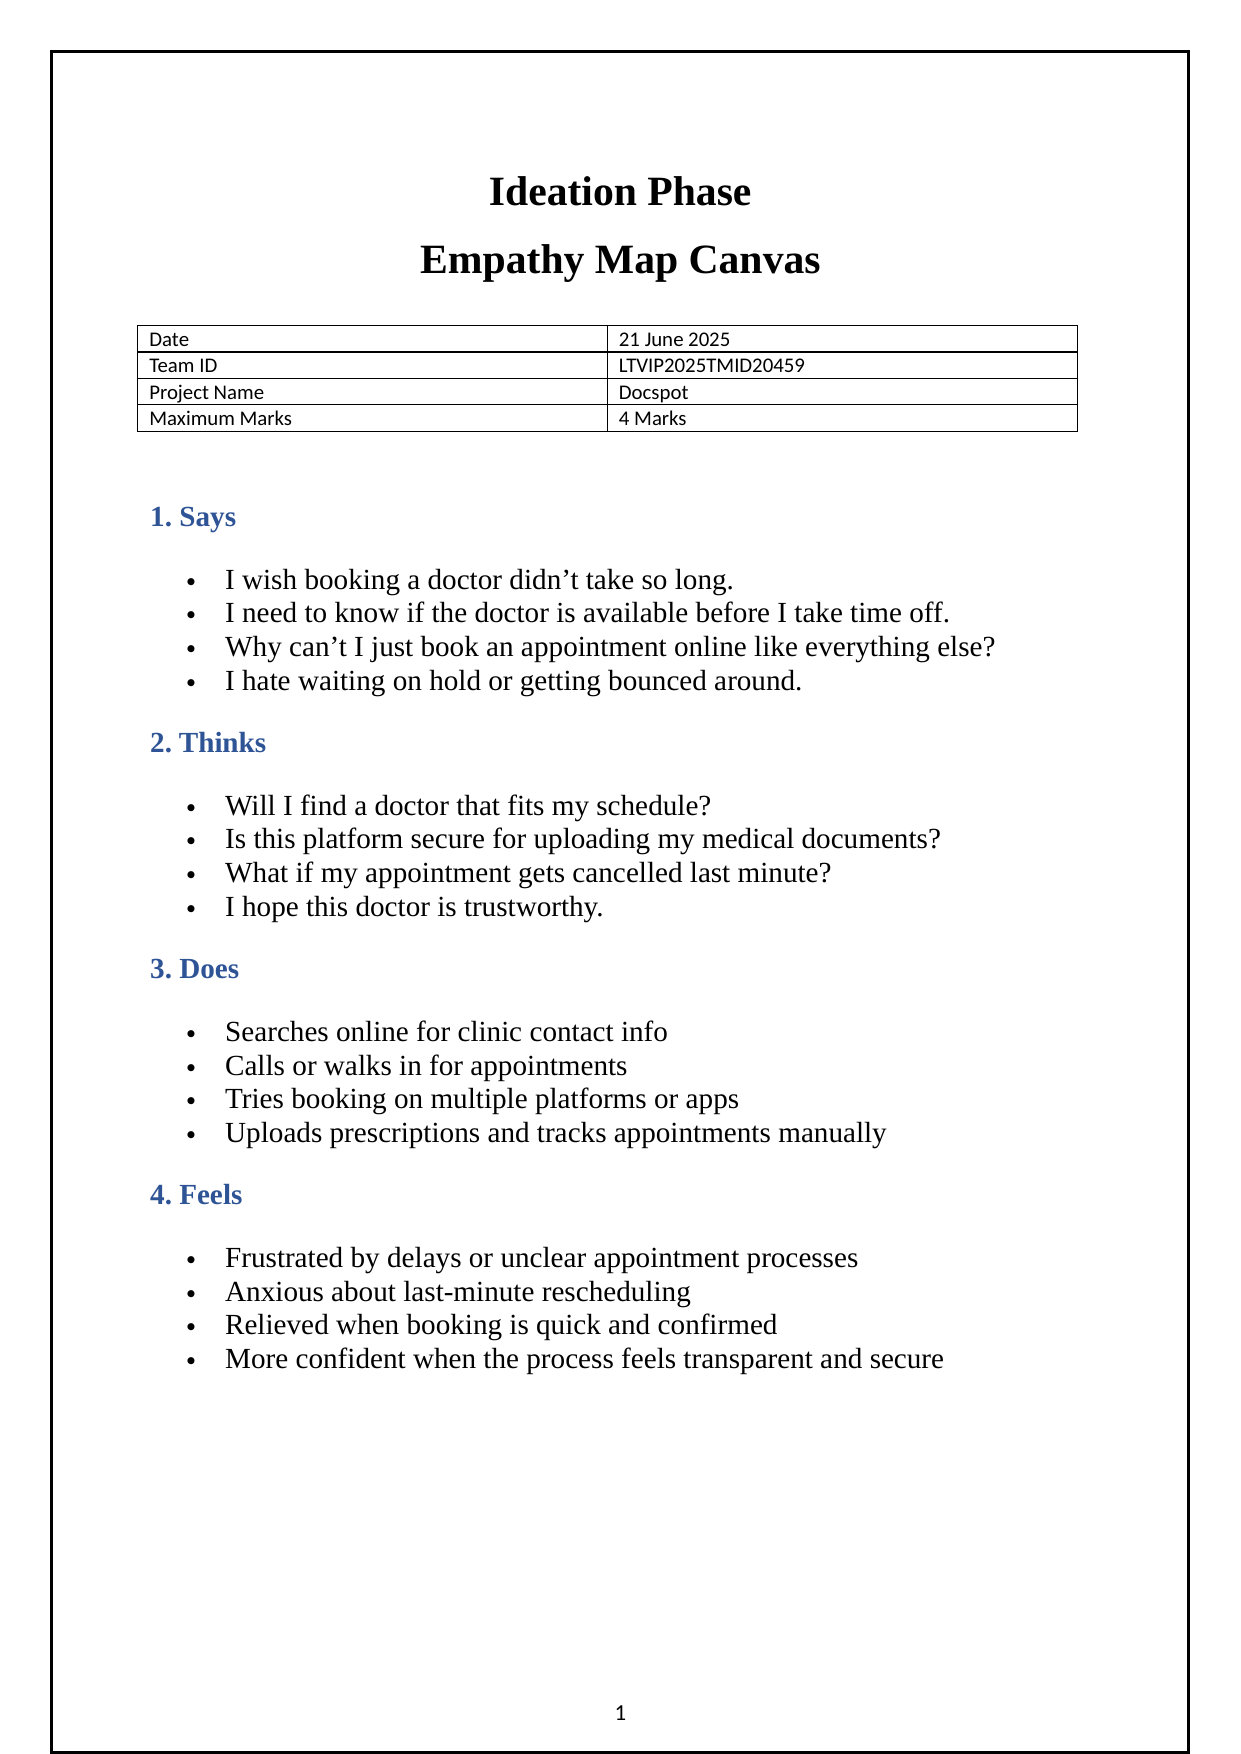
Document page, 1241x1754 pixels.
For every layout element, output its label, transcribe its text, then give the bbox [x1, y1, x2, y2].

table_header 21 June 2025 [608, 326, 1077, 351]
table_cell Maximum Marks [138, 405, 607, 431]
list Tries booking on multiple platforms or apps [187, 1081, 1090, 1115]
list What if my appointment gets cancelled last minute? [187, 855, 1090, 889]
table_cell 4 Marks [608, 405, 1077, 431]
list I need to know if the doctor is available before I take time off. [187, 596, 1090, 629]
list I wish booking a doctor didn’t take so long. [187, 562, 1090, 596]
list Relieved when booking is quick and confirmed [187, 1307, 1090, 1341]
list Will I find a doctor that fits my schedule? [187, 788, 1090, 822]
subtitle Ideation Phase [150, 167, 1090, 214]
list More confident when the process feels transparent and secure [187, 1341, 1090, 1374]
list Is this platform secure for uploading my medical documents? [187, 822, 1090, 855]
list I hope this doctor is trustworthy. [187, 889, 1090, 922]
subtitle 3. Does [150, 951, 1090, 985]
list Frustrated by delays or unclear appointment processes [187, 1240, 1090, 1274]
list Searches online for clinic contact info [187, 1014, 1090, 1048]
list Anxious about last-minute rescheduling [187, 1274, 1090, 1307]
table_cell Project Name [138, 379, 607, 404]
list Calls or walks in for appointments [187, 1048, 1090, 1081]
table_cell LTVIP2025TMID20459 [608, 353, 1077, 378]
subtitle Empathy Map Canvas [150, 235, 1090, 283]
list Uploads prescriptions and tracks appointments manually [187, 1115, 1090, 1148]
table_header Date [138, 326, 607, 351]
list I hate waiting on hold or getting bounced around. [187, 663, 1090, 696]
table_cell Docspot [608, 379, 1077, 404]
subtitle 2. Thinks [150, 725, 1090, 759]
text 1. Says [150, 499, 1090, 533]
list Why can’t I just book an appointment online like everything else? [187, 629, 1090, 663]
subtitle 4. Feels [150, 1177, 1090, 1211]
table_cell Team ID [138, 353, 607, 378]
